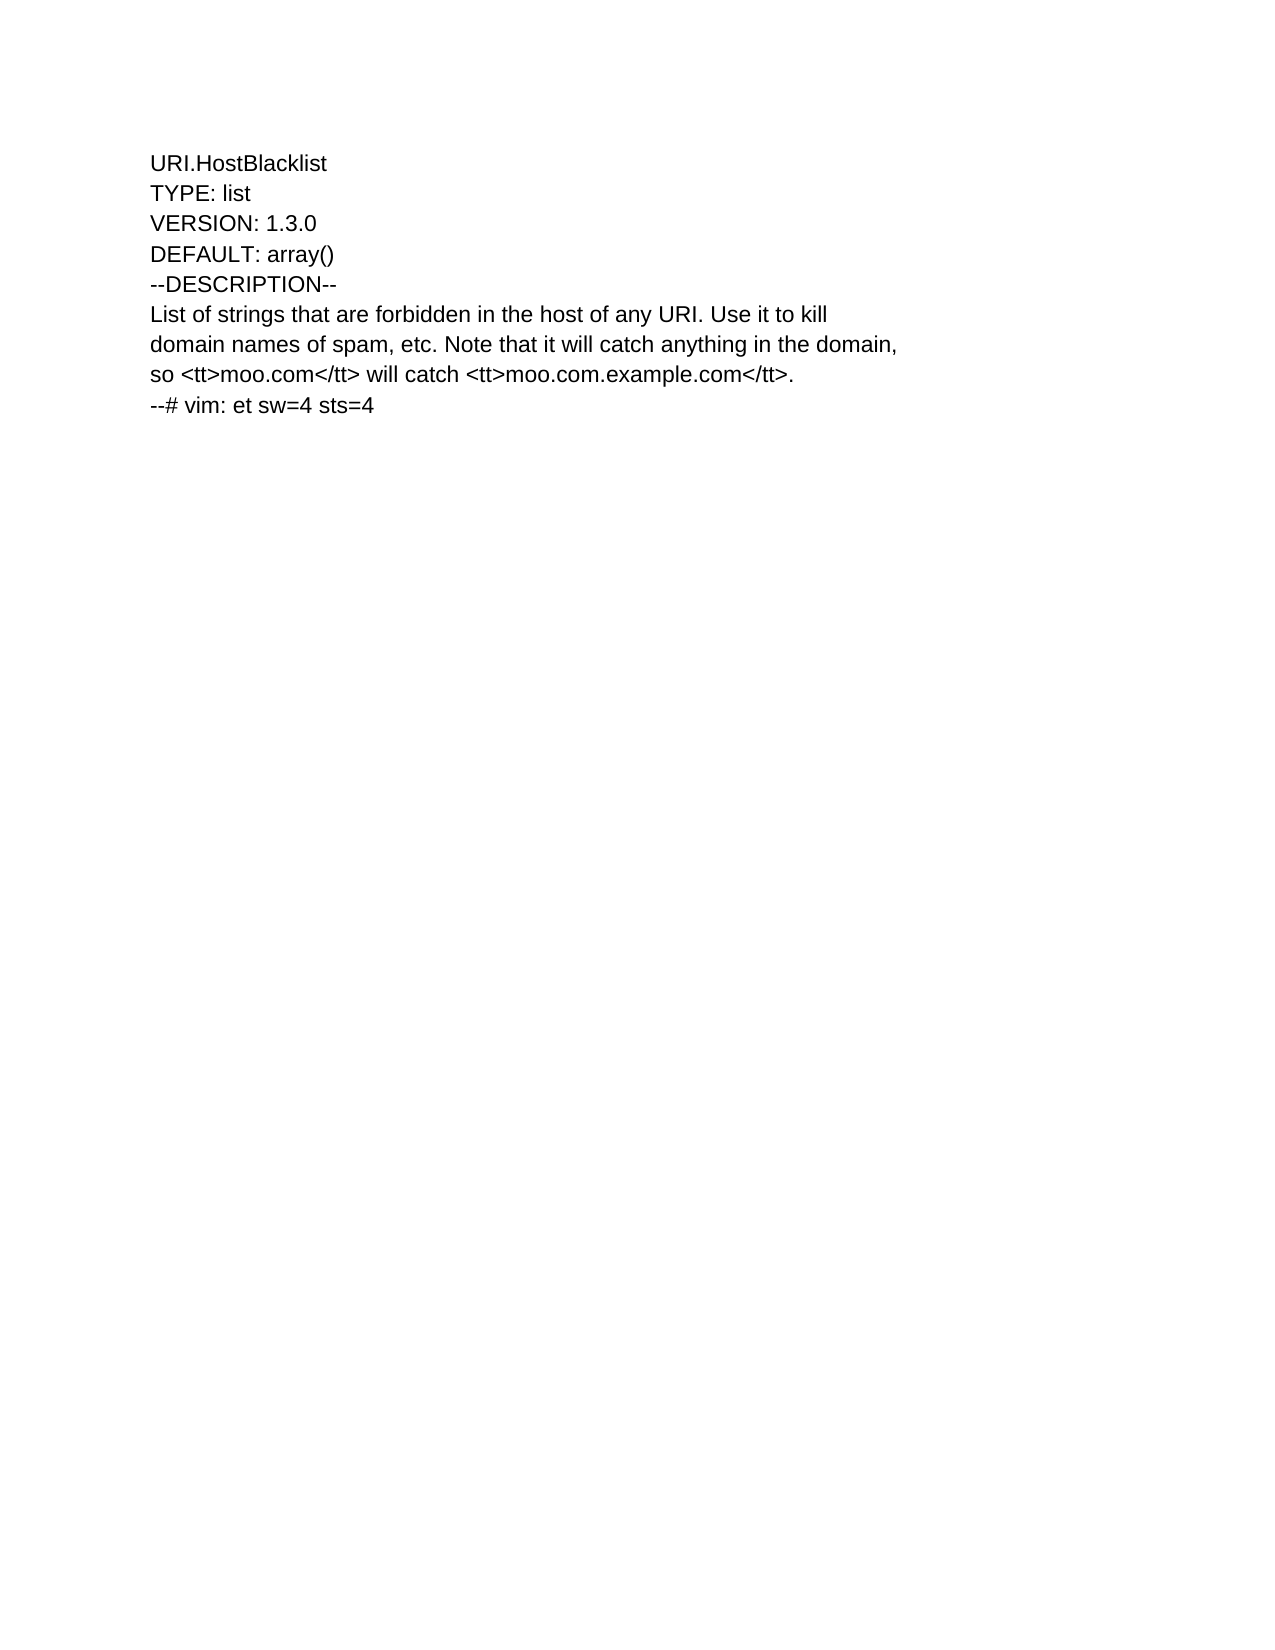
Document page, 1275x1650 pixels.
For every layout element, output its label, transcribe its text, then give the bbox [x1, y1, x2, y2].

text VERSION: 1.3.0 [150, 210, 1125, 237]
text DEFAULT: array() [150, 241, 1125, 267]
text so <tt>moo.com</tt> will catch <tt>moo.com.example.com</tt>. [150, 361, 1125, 388]
text TYPE: list [150, 180, 1125, 207]
text URI.HostBlacklist [150, 150, 1125, 176]
text --DESCRIPTION-- [150, 271, 1125, 297]
text --# vim: et sw=4 sts=4 [150, 392, 1125, 418]
text List of strings that are forbidden in the host of any URI. Use it to kill [150, 301, 1125, 327]
text domain names of spam, etc. Note that it will catch anything in the domain, [150, 331, 1125, 358]
